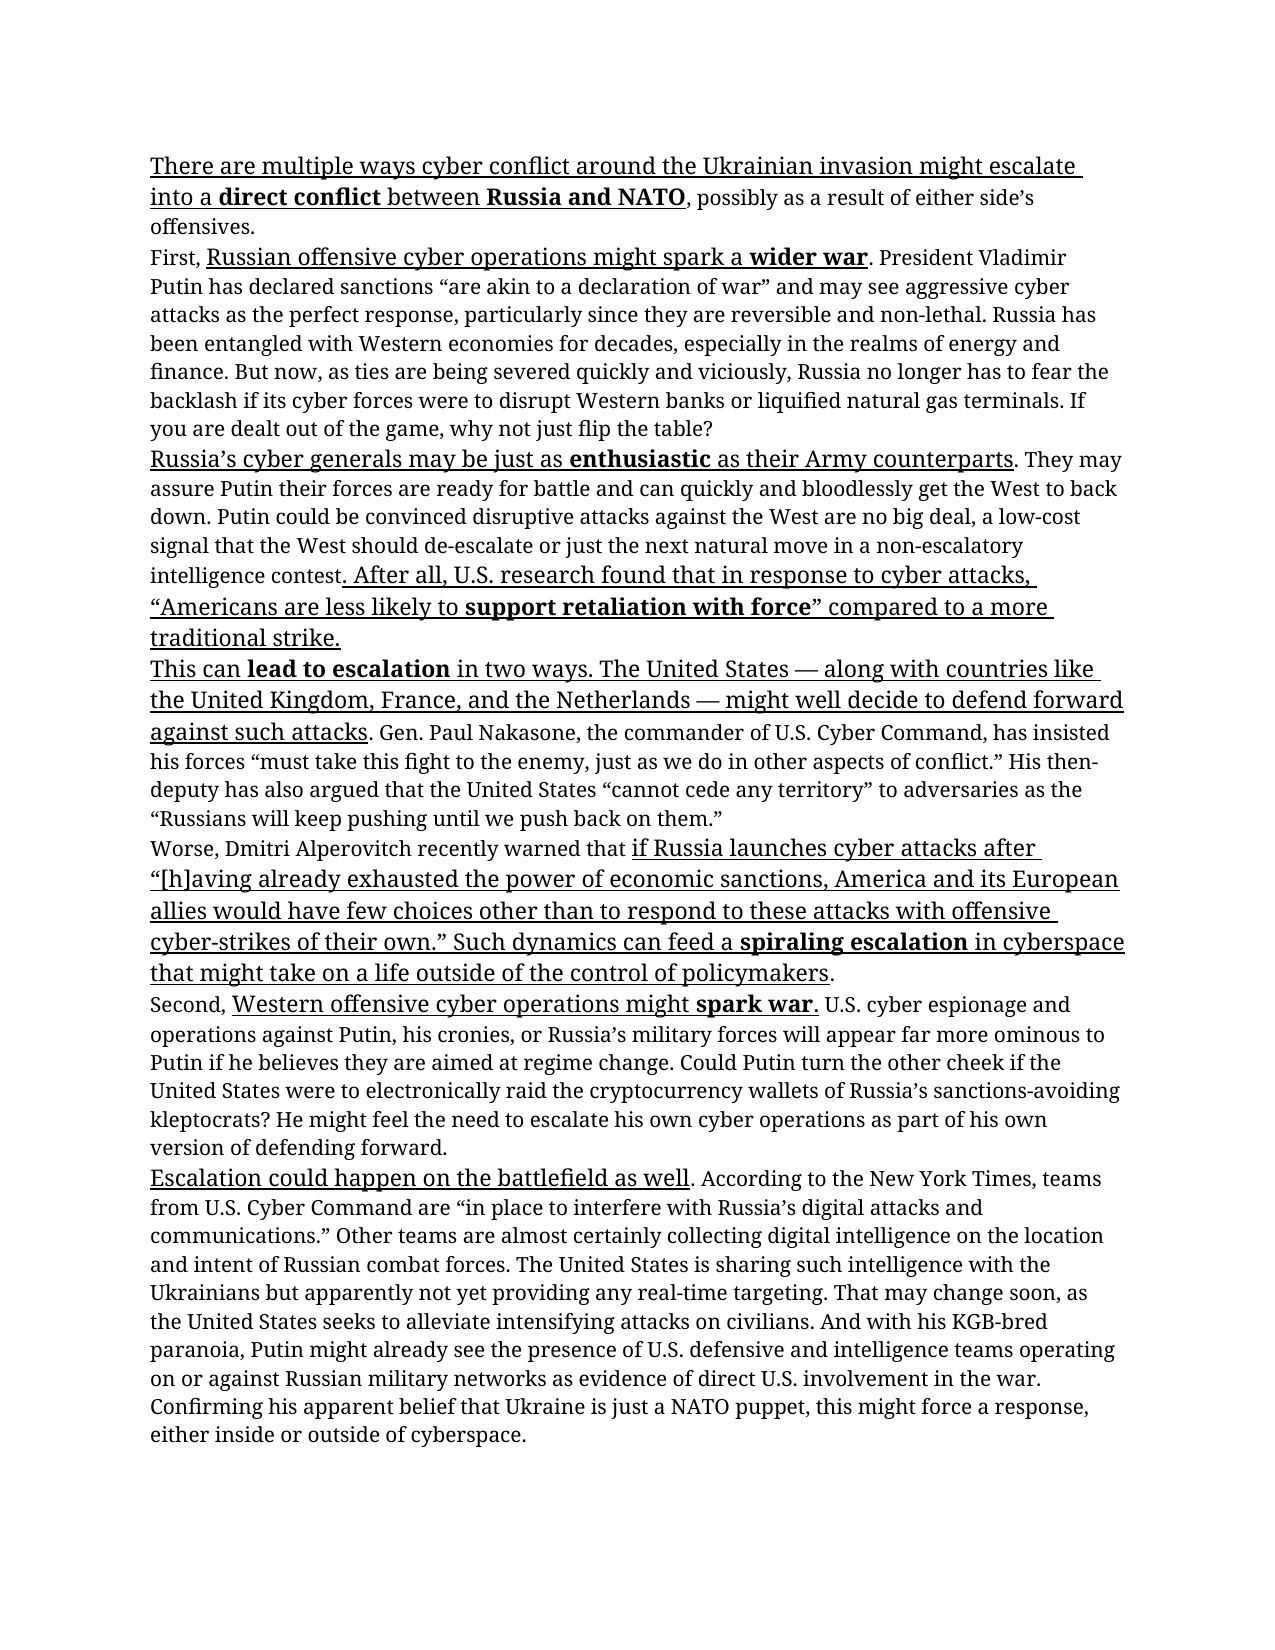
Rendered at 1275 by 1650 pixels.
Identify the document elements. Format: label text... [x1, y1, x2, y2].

text Second, Western offensive cyber operations might spark war. U.S. cyber espionage and operations against Putin, his cronies, or Russia’s military forces will appear far more ominous to Putin if he believes they are aimed at regime change. Could Putin turn the other cheek if the United States were to electronically raid the cryptocurrency wallets of Russia’s sanctions-avoiding kleptocrats? He might feel the need to escalate his own cyber operations as part of his own version of defending forward. [150, 988, 1125, 1162]
text Russia’s cyber generals may be just as enthusiastic as their Army counterparts. They may assure Putin their forces are ready for battle and can quickly and bloodlessly get the West to back down. Putin could be convinced disruptive attacks against the West are no big deal, a low-cost signal that the West should de-escalate or just the next natural move in a non-escalatory intelligence contest. After all, U.S. research found that in response to cyber attacks, “Americans are less likely to support retaliation with force” compared to a more traditional strike. [150, 443, 1125, 653]
text Worse, Dmitri Alperovitch recently warned that if Russia launches cyber attacks after “[h]aving already exhausted the power of economic sanctions, America and its European allies would have few choices other than to respond to these attacks with offensive cyber-strikes of their own.” Such dynamics can feed a spiraling escalation in cyberspace that might take on a life outside of the control of policymakers. [150, 832, 1125, 952]
text This can lead to escalation in two ways. The United States — along with countries like the United Kingdom, France, and the Netherlands — might well decide to defend forward against such attacks. Gen. Paul Nakasone, the commander of U.S. Cyber Command, has insisted his forces “must take this fight to the enemy, just as we do in other aspects of conflict.” His then-deputy has also argued that the United States “cannot cede any territory” to adversaries as the “Russians will keep pushing until we push back on them.” [150, 653, 1125, 832]
text There are multiple ways cyber conflict around the Ukrainian invasion might escalate into a direct conflict between Russia and NATO, possibly as a result of either side’s offensives. [150, 150, 1125, 241]
text Worse, Dmitri Alperovitch recently warned that if Russia launches cyber attacks after “[h]aving already exhausted the power of economic sanctions, America and its European allies would have few choices other than to respond to these attacks with offensive cyber-strikes of their own.” Such dynamics can feed a spiraling escalation in cyberspace that might take on a life outside of the control of policymakers. [150, 954, 1125, 988]
text First, Russian offensive cyber operations might spark a wider war. President Vladimir Putin has declared sanctions “are akin to a declaration of war” and may see aggressive cyber attacks as the perfect response, particularly since they are reversible and non-lethal. Russia has been entangled with Western economies for decades, especially in the realms of energy and finance. But now, as ties are being severed quickly and viciously, Russia no longer has to fear the backlash if its cyber forces were to disrupt Western banks or liquified natural gas terminals. If you are dealt out of the game, why not just flip the table? [150, 241, 1125, 443]
text Escalation could happen on the battlefield as well. According to the New York Times, teams from U.S. Cyber Command are “in place to interfere with Russia’s digital attacks and communications.” Other teams are almost certainly collecting digital intelligence on the location and intent of Russian combat forces. The United States is sharing such intelligence with the Ukrainians but apparently not yet providing any real-time targeting. That may change soon, as the United States seeks to alleviate intensifying attacks on civilians. And with his KGB-bred paranoia, Putin might already see the presence of U.S. defensive and intelligence teams operating on or against Russian military networks as evidence of direct U.S. involvement in the war. Confirming his apparent belief that Ukraine is just a NATO puppet, this might force a response, either inside or outside of cyberspace. [150, 1162, 1125, 1449]
